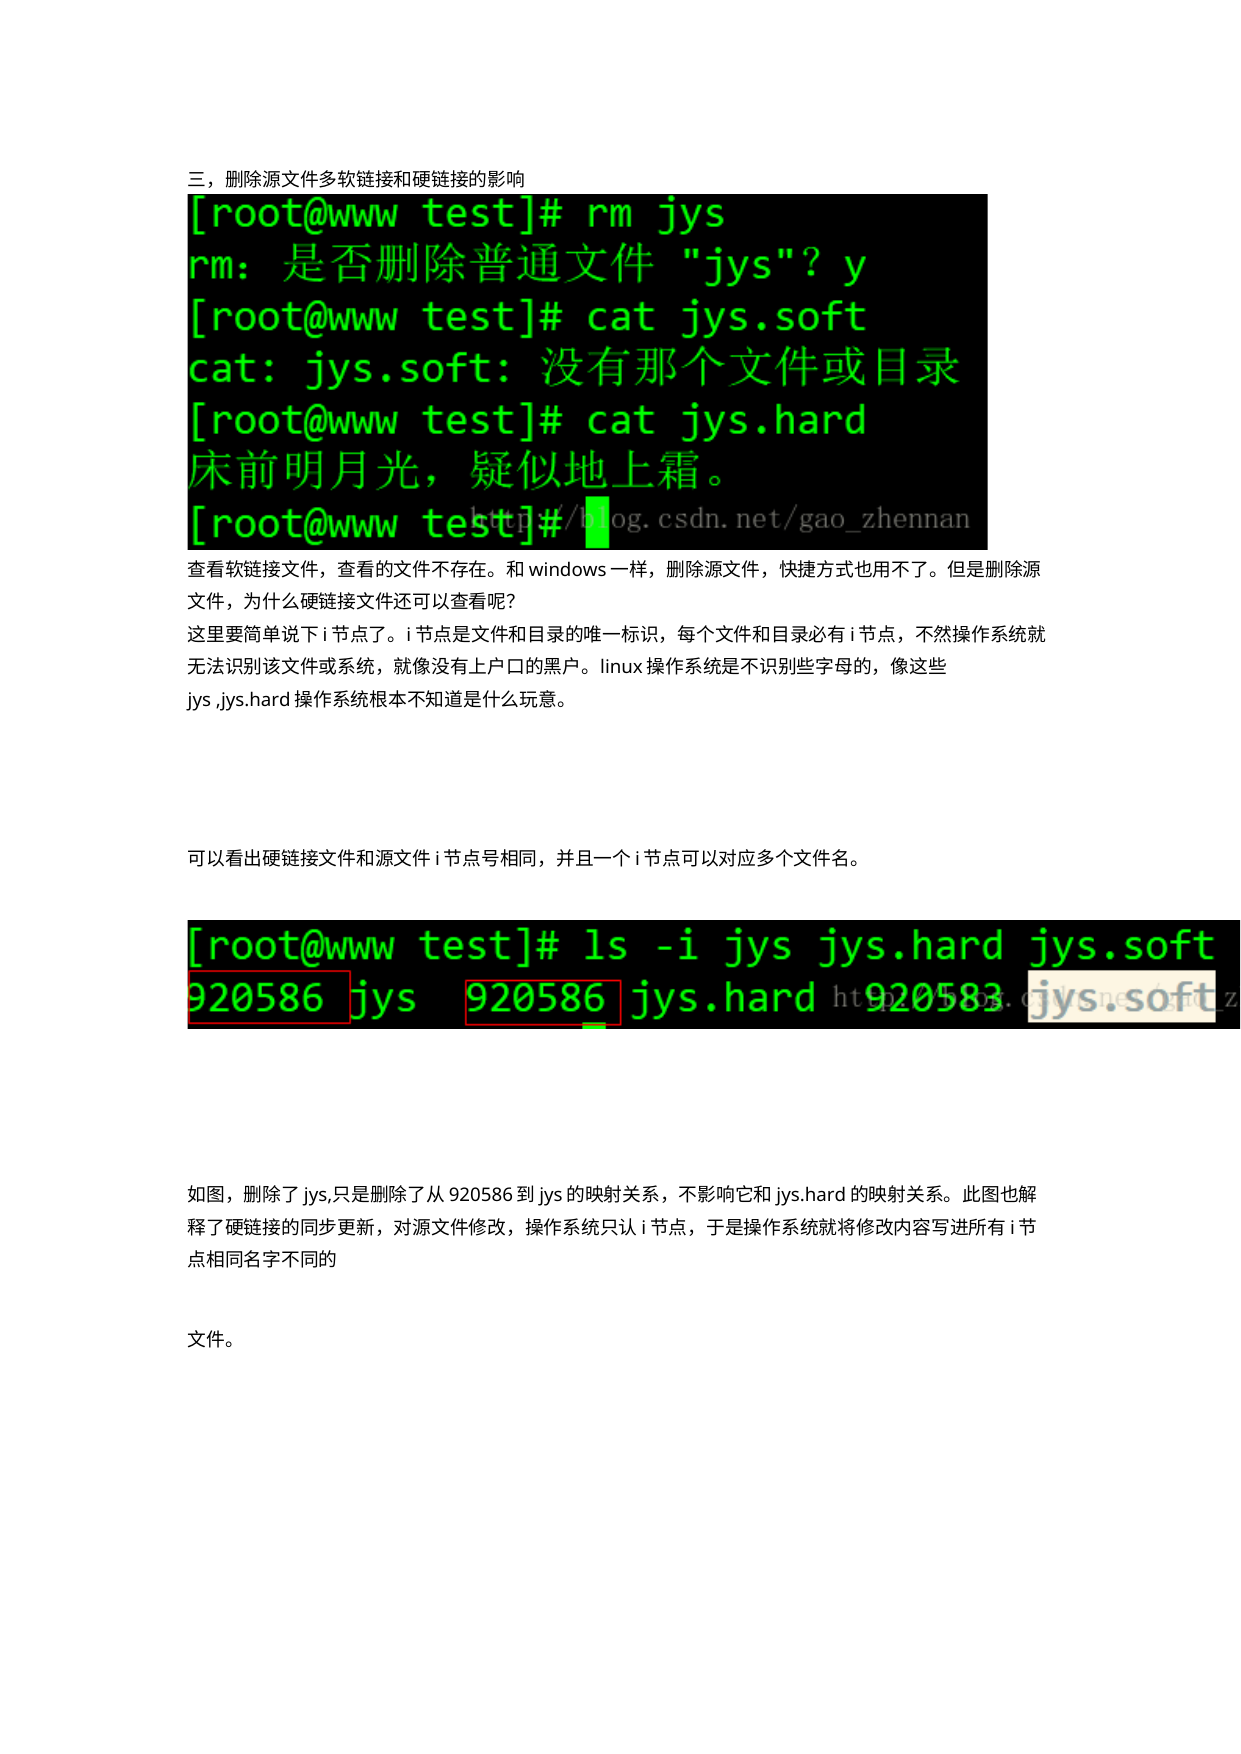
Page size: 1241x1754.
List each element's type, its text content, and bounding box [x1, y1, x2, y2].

picture [187, 920, 1241, 1029]
text 可以看出硬链接文件和源文件i节点号相同，并且一个i节点可以对应多个文件名。 [187, 841, 1053, 874]
picture [187, 194, 988, 550]
text 文件。 [187, 1322, 1053, 1354]
text 如图，删除了jys,只是删除了从920586到jys的映射关系，不影响它和jys.hard的映射关系。此图也解释了硬链接的同步更新，对源文件修改，操作系统只认i节点，于是操作系统就将修改内容写进所有i节点相同名字不同的 [187, 1177, 1053, 1275]
